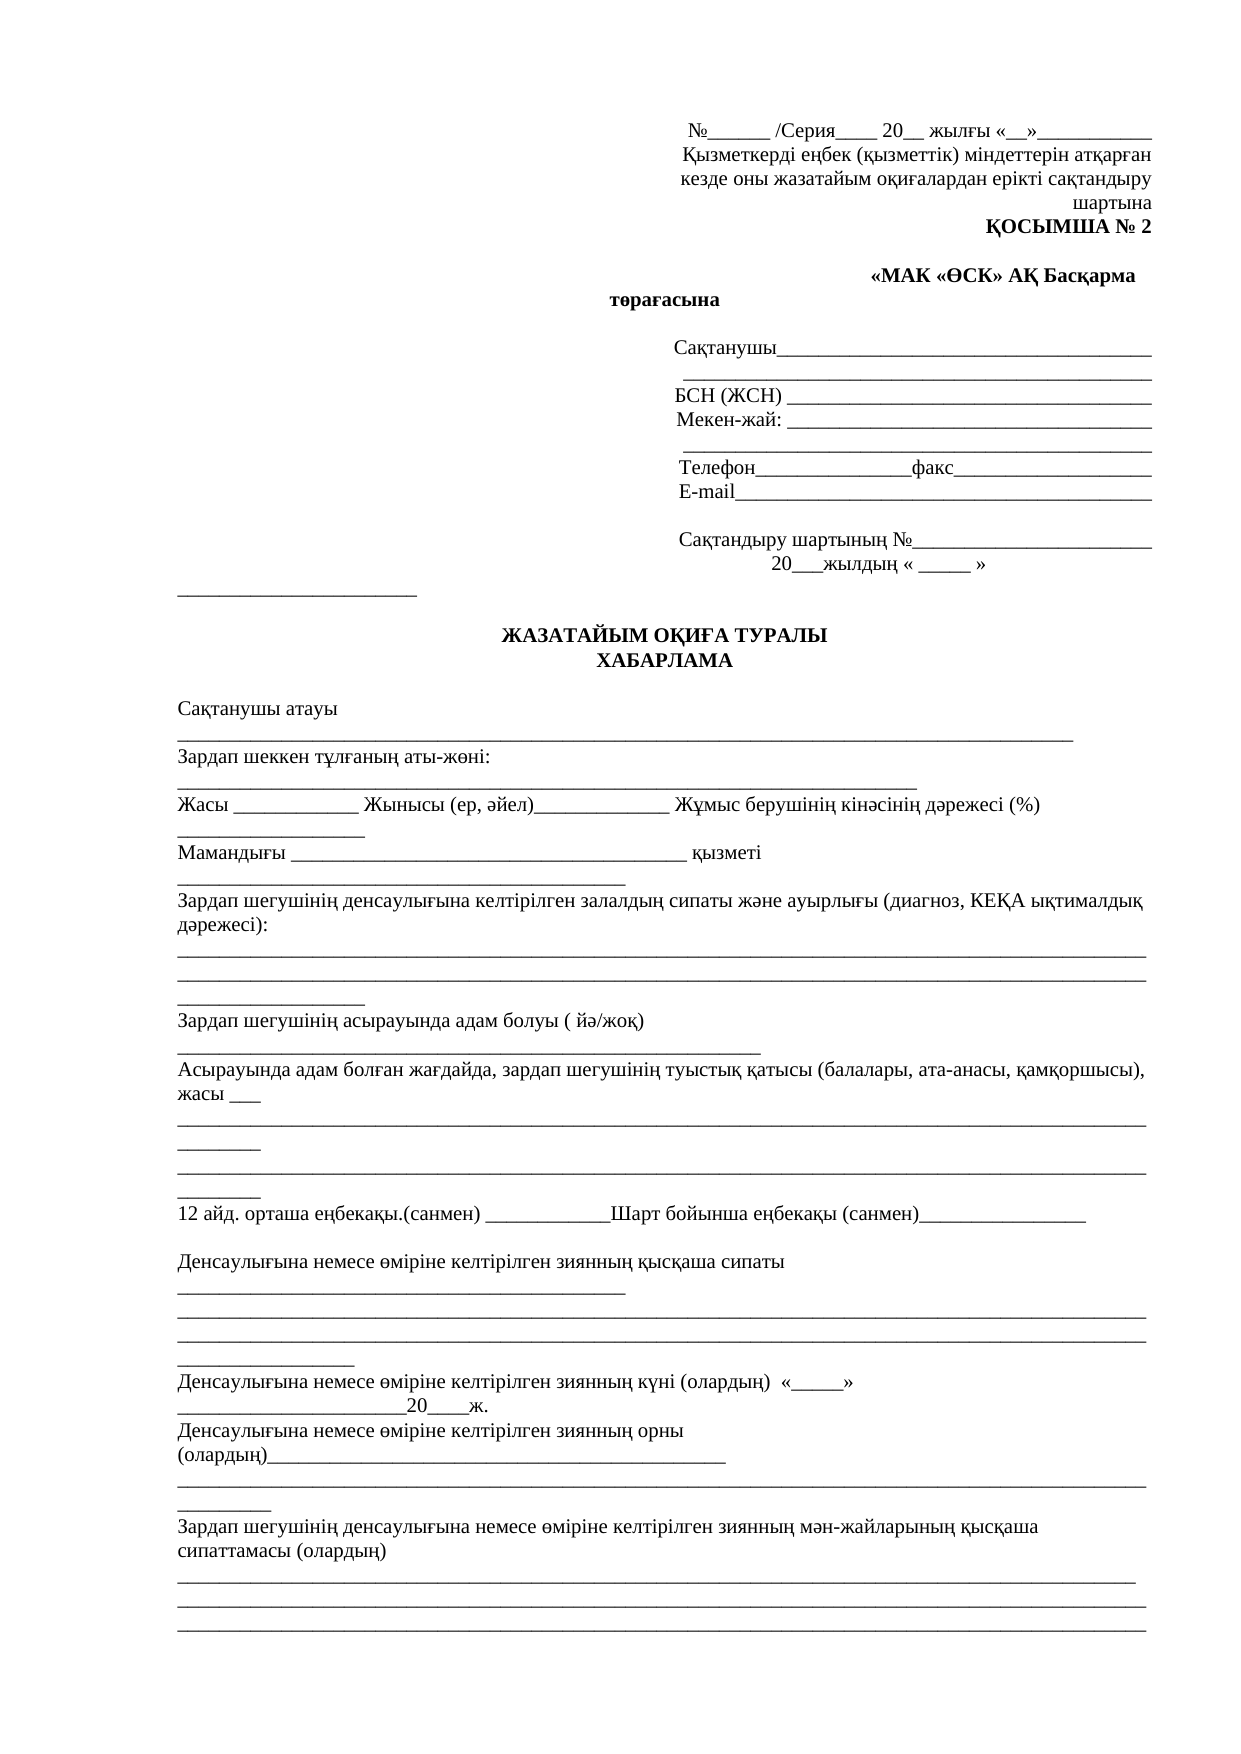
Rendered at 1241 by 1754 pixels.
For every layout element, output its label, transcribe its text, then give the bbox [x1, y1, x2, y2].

text 20___жылдың « _____ » _______________________ [177, 551, 1152, 599]
text Зардап шегушінің денсаулығына немесе өміріне келтірілген зиянның мән-жайларының қысқаша сипаттамасы (олардың) ____________________________________________________________________________________________ [177, 1514, 1152, 1586]
text БСН (ЖСН) ___________________________________ [177, 383, 1152, 407]
text Сақтанушы____________________________________ [177, 335, 1152, 359]
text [177, 1586, 1152, 1634]
text Қызметкерді еңбек (қызметтiк) мiндеттерiн атқарған кезде оны жазатайым оқиғалардан ерiктi сақтандыру шартына [646, 142, 1152, 214]
text Сақтанушы атауы ______________________________________________________________________________________ [177, 696, 1152, 744]
text _____________________________________________ [177, 359, 1152, 383]
text Мамандығы ______________________________________ қызметі ___________________________________________ [177, 840, 1152, 888]
text ҚОСЫМША № 2 [646, 214, 1152, 238]
text «МАК «ӨСК» АҚ Басқарма төрағасына [177, 262, 1152, 311]
text _____________________________________________ [177, 431, 1152, 455]
text ______________________________________________________________________________________________________ [177, 1466, 1152, 1514]
text Мекен-жай: ___________________________________ [177, 407, 1152, 431]
text ___________________________________________________________________________________________________________________________________________________________________________________________________________ [177, 1297, 1152, 1369]
text ЖАЗАТАЙЫМ ОҚИҒА ТУРАЛЫ [177, 623, 1152, 647]
text Денсаулығына немесе өміріне келтірілген зиянның орны (олардың)____________________________________________ [177, 1417, 1152, 1466]
text Зардап шегушінің денсаулығына келтірілген залалдың сипаты және ауырлығы (диагноз, КЕҚА ықтималдық дәрежесі): ____________________________________________________________________________________________________________________________________________________________________________________________________________ [177, 888, 1152, 1008]
text Зардап шегушінің асырауында адам болуы ( йә/жоқ) ________________________________________________________ [177, 1008, 1152, 1057]
text Зардап шеккен тұлғаның аты-жөні: _______________________________________________________________________ [177, 744, 1152, 792]
text Сақтандыру шартының №_______________________ [177, 527, 1152, 551]
text E-mail________________________________________ [177, 479, 1152, 503]
text Асырауында адам болған жағдайда, зардап шегушінің туыстық қатысы (балалары, ата-анасы, қамқоршысы), жасы ___ _____________________________________________________________________________________________________ [177, 1057, 1152, 1153]
text 12 айд. орташа еңбекақы.(санмен) ____________Шарт бойынша еңбекақы (санмен)________________ [177, 1201, 1152, 1225]
text Денсаулығына немесе өміріне келтірілген зиянның күні (олардың) «_____» ______________________20____ж. [177, 1369, 1152, 1417]
text №______ /Серия____ 20__ жылғы «__»___________ [646, 118, 1152, 142]
text Телефон_______________факс___________________ [177, 455, 1152, 479]
text _____________________________________________________________________________________________________ [177, 1153, 1152, 1201]
text ХАБАРЛАМА [177, 647, 1152, 672]
text Денсаулығына немесе өміріне келтірілген зиянның қысқаша сипаты ___________________________________________ [177, 1249, 1152, 1297]
text Жасы ____________ Жынысы (ер, әйел)_____________ Жұмыс берушінің кінәсінің дәрежесі (%) __________________ [177, 792, 1152, 840]
